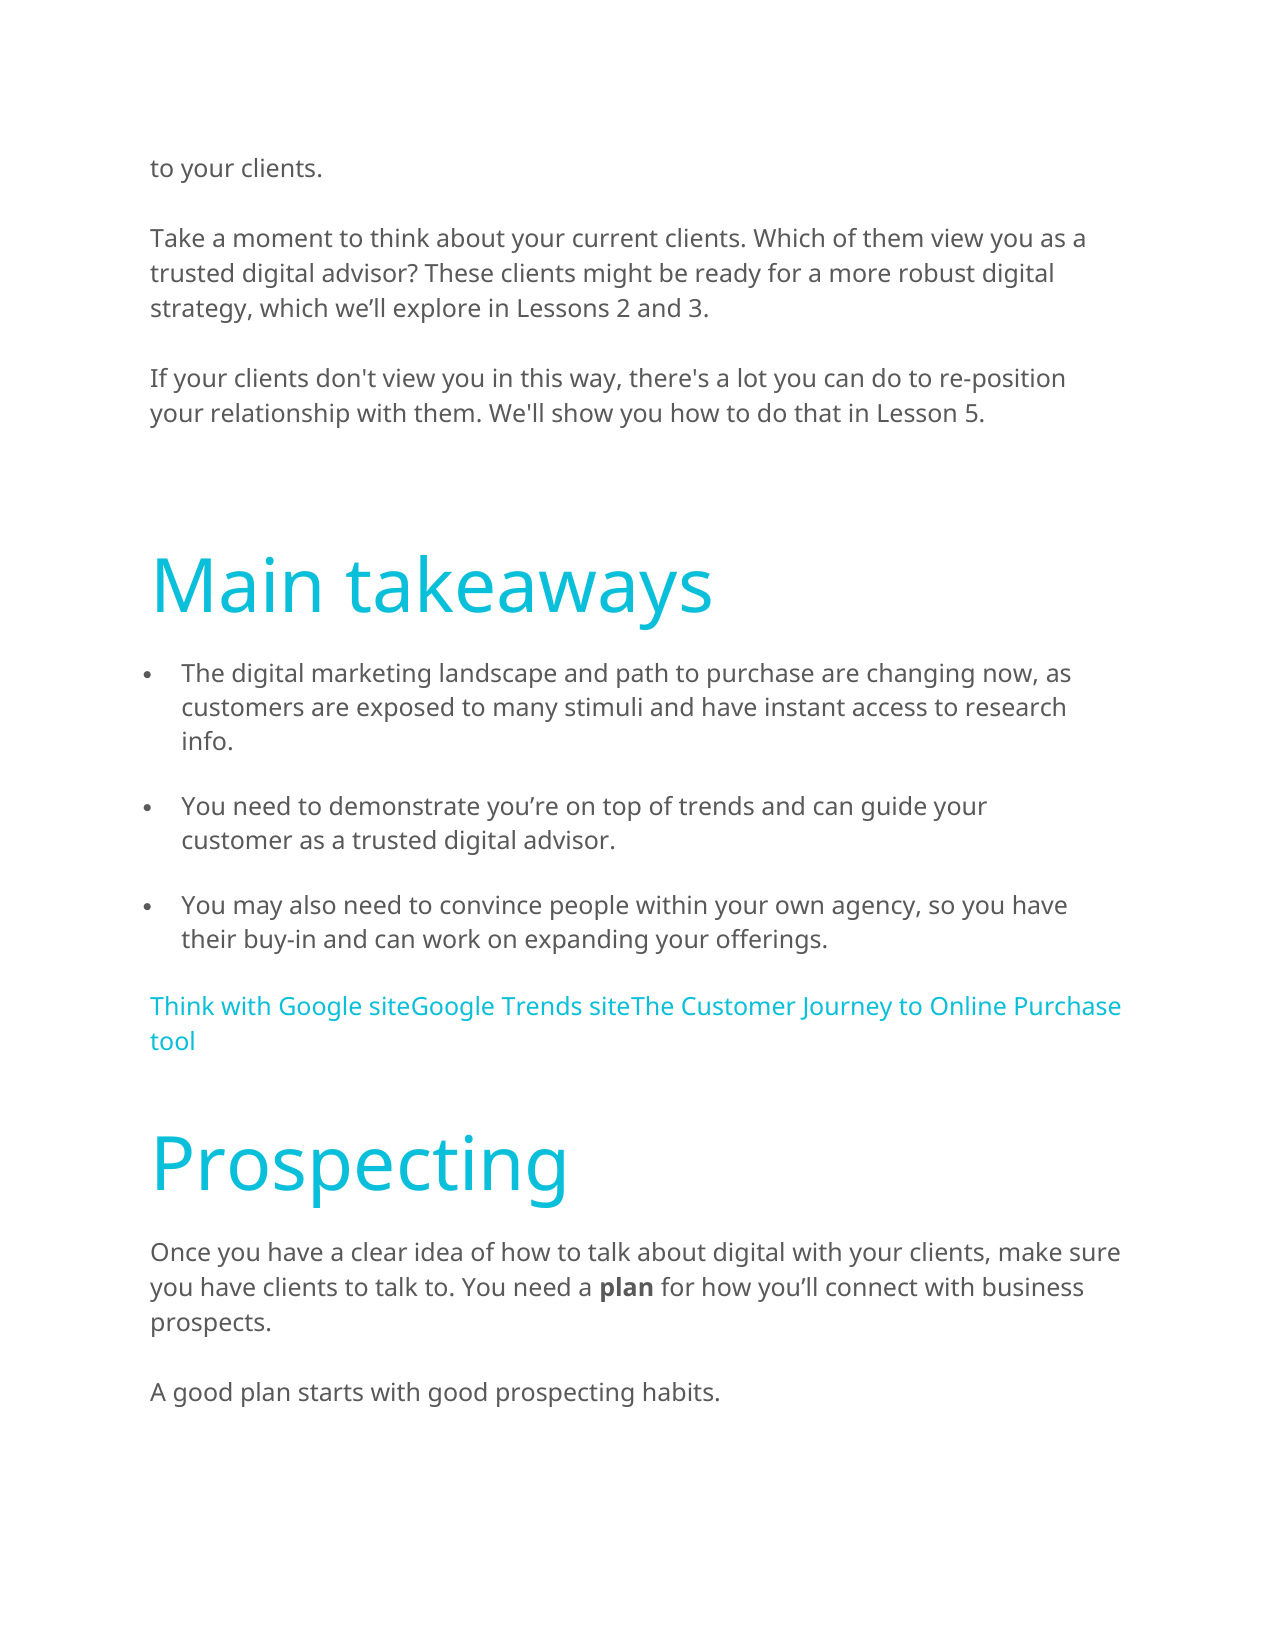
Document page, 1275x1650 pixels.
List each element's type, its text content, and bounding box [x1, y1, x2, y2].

list You may also need to convince people within your own agency, so you have their buy-in and can work on expanding your offerings. [144, 888, 1098, 956]
list The digital marketing landscape and path to purchase are changing now, as customers are exposed to many stimuli and have instant access to research info. [144, 655, 1098, 757]
text Main takeaways [150, 430, 1125, 634]
text Prospecting [150, 1110, 1125, 1213]
text to your clients. Take a moment to think about your current clients. Which of them view you as a trusted digital advisor? These clients might be ready for a more robust digital strategy, which we’ll explore in Lessons 2 and 3. If your clients don't view you in this way, there's a lot you can do to re-position your relationship with them. We'll show you how to do that in Lesson 5. [150, 150, 1125, 430]
list You need to demonstrate you’re on top of trends and can guide your customer as a trusted digital advisor. [144, 789, 1098, 857]
text Think with Google siteGoogle Trends siteThe Customer Journey to Online Purchase tool [150, 987, 1125, 1057]
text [150, 1233, 1125, 1443]
